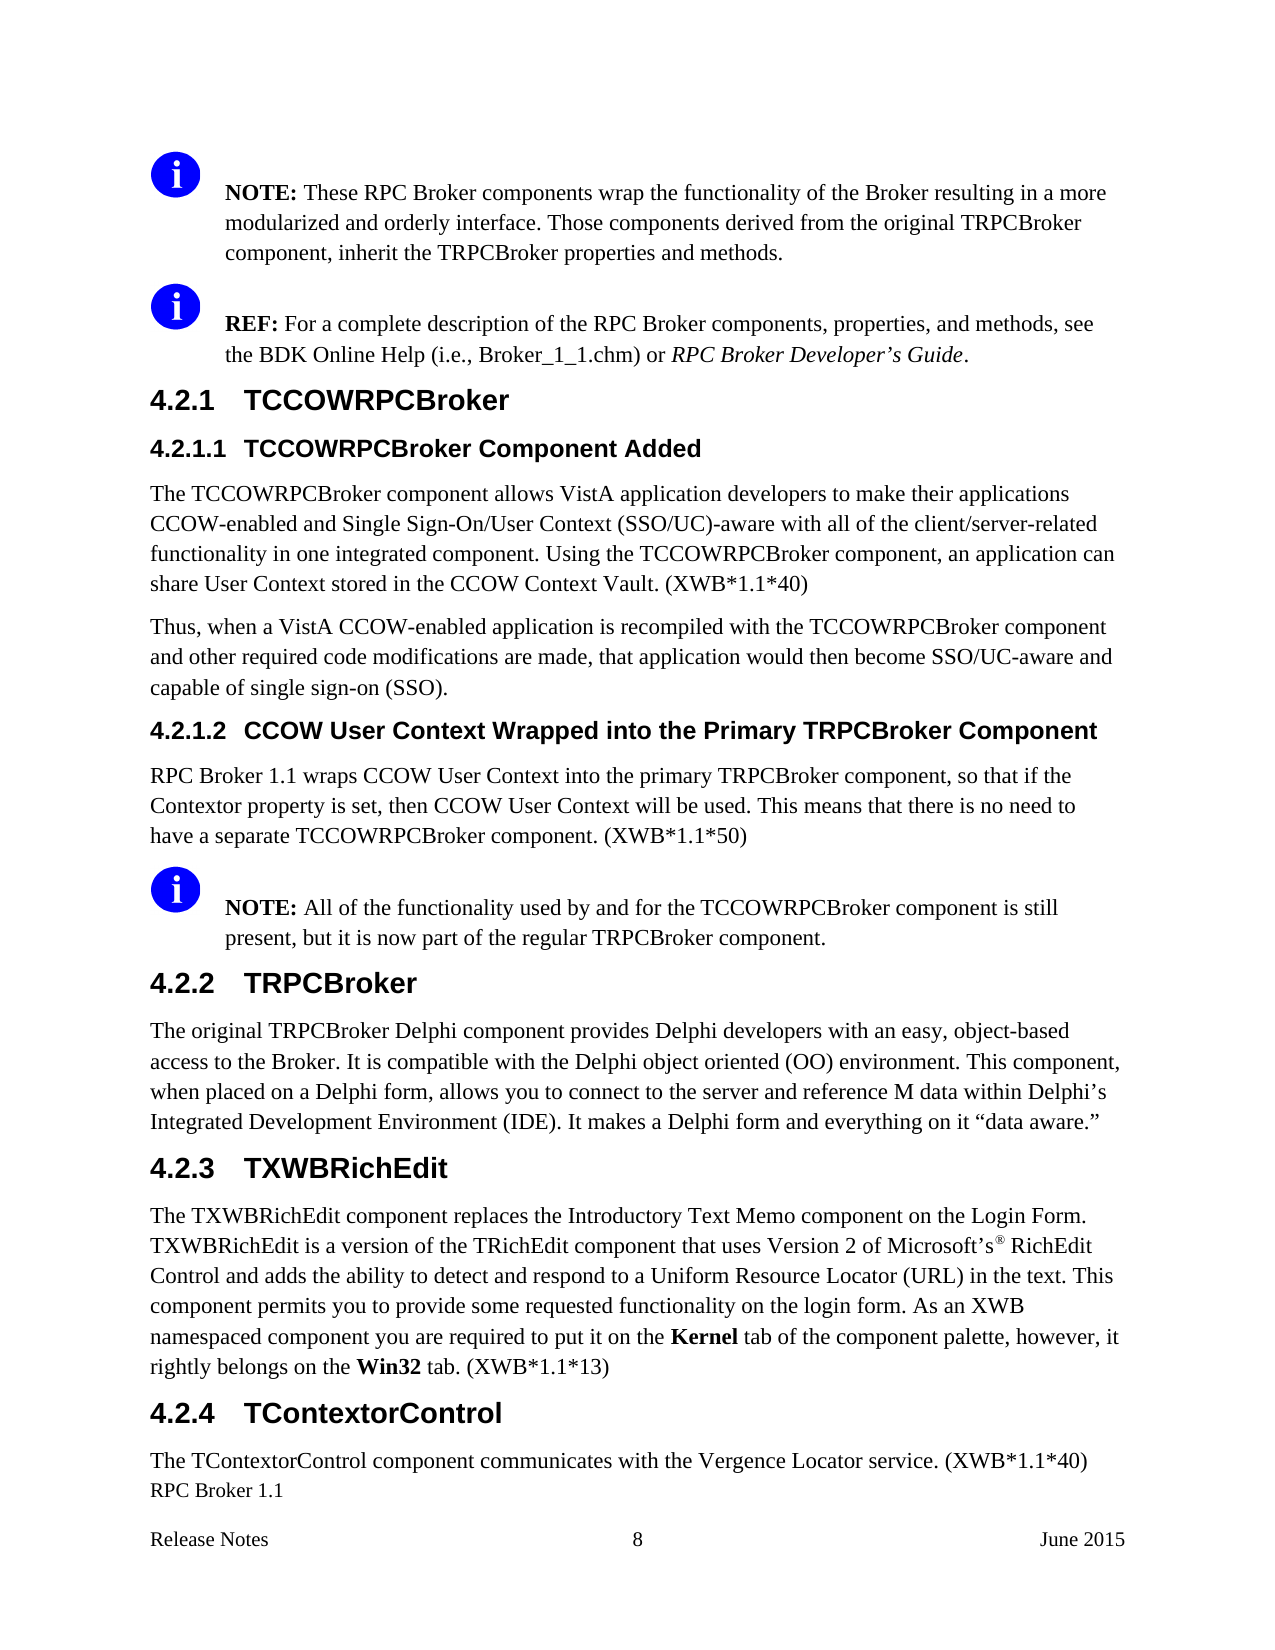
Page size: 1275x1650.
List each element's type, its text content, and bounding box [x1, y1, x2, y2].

text NOTE: All of the functionality used by and for the TCCOWRPCBroker component is still present, but it is now part of the regular TRPCBroker component. [150, 865, 1125, 950]
text REF: For a complete description of the RPC Broker components, properties, and methods, see the BDK Online Help (i.e., Broker_1_1.chm) or RPC Broker Developer’s Guide. [150, 282, 1125, 367]
text Thus, when a VistA CCOW-enabled application is recompiled with the TCCOWRPCBroker component and other required code modifications are made, that application would then become SSO/UC-aware and capable of single sign-on (SSO). [150, 613, 1125, 700]
text RPC Broker 1.1 wraps CCOW User Context into the primary TRPCBroker component, so that if the Contextor property is set, then CCOW User Context will be used. This means that there is no need to have a separate TCCOWRPCBroker component. (XWB*1.1*50) [150, 762, 1125, 849]
text The TCCOWRPCBroker component allows VistA application developers to make their applications CCOW-enabled and Single Sign-On/User Context (SSO/UC)-aware with all of the client/server-related functionality in one integrated component. Using the TCCOWRPCBroker component, an application can share User Context stored in the CCOW Context Vault. (XWB*1.1*40) [150, 480, 1125, 597]
subtitle TCCOWRPCBroker Component Added [150, 434, 1125, 463]
subtitle TCCOWRPCBroker [150, 383, 1125, 417]
subtitle TRPCBroker [150, 967, 1125, 1000]
text NOTE: These RPC Broker components wrap the functionality of the Broker resulting in a more modularized and orderly interface. Those components derived from the original TRPCBroker component, inherit the TRPCBroker properties and methods. [150, 150, 1125, 265]
text The original TRPCBroker Delphi component provides Delphi developers with an easy, object-based access to the Broker. It is compatible with the Delphi object oriented (OO) environment. This component, when placed on a Delphi form, allows you to connect to the server and reference M data within Delphi’s Integrated Development Environment (IDE). It makes a Delphi form and everything on it “data aware.” [150, 1018, 1125, 1134]
picture [150, 281, 200, 332]
picture [150, 865, 200, 915]
picture [150, 150, 200, 200]
subtitle CCOW User Context Wrapped into the Primary TRPCBroker Component [150, 716, 1125, 745]
subtitle TContextorControl [150, 1396, 1125, 1429]
text The TContextorControl component communicates with the Vergence Locator service. (XWB*1.1*40) [150, 1447, 1125, 1473]
text The TXWBRichEdit component replaces the Introductory Text Memo component on the Login Form. TXWBRichEdit is a version of the TRichEdit component that uses Version 2 of Microsoft’s® RichEdit Control and adds the ability to detect and respond to a Uniform Resource Locator (URL) in the text. This component permits you to provide some requested functionality on the login form. As an XWB namespaced component you are required to put it on the Kernel tab of the component palette, however, it rightly belongs on the Win32 tab. (XWB*1.1*13) [150, 1202, 1125, 1379]
subtitle TXWBRichEdit [150, 1151, 1125, 1184]
